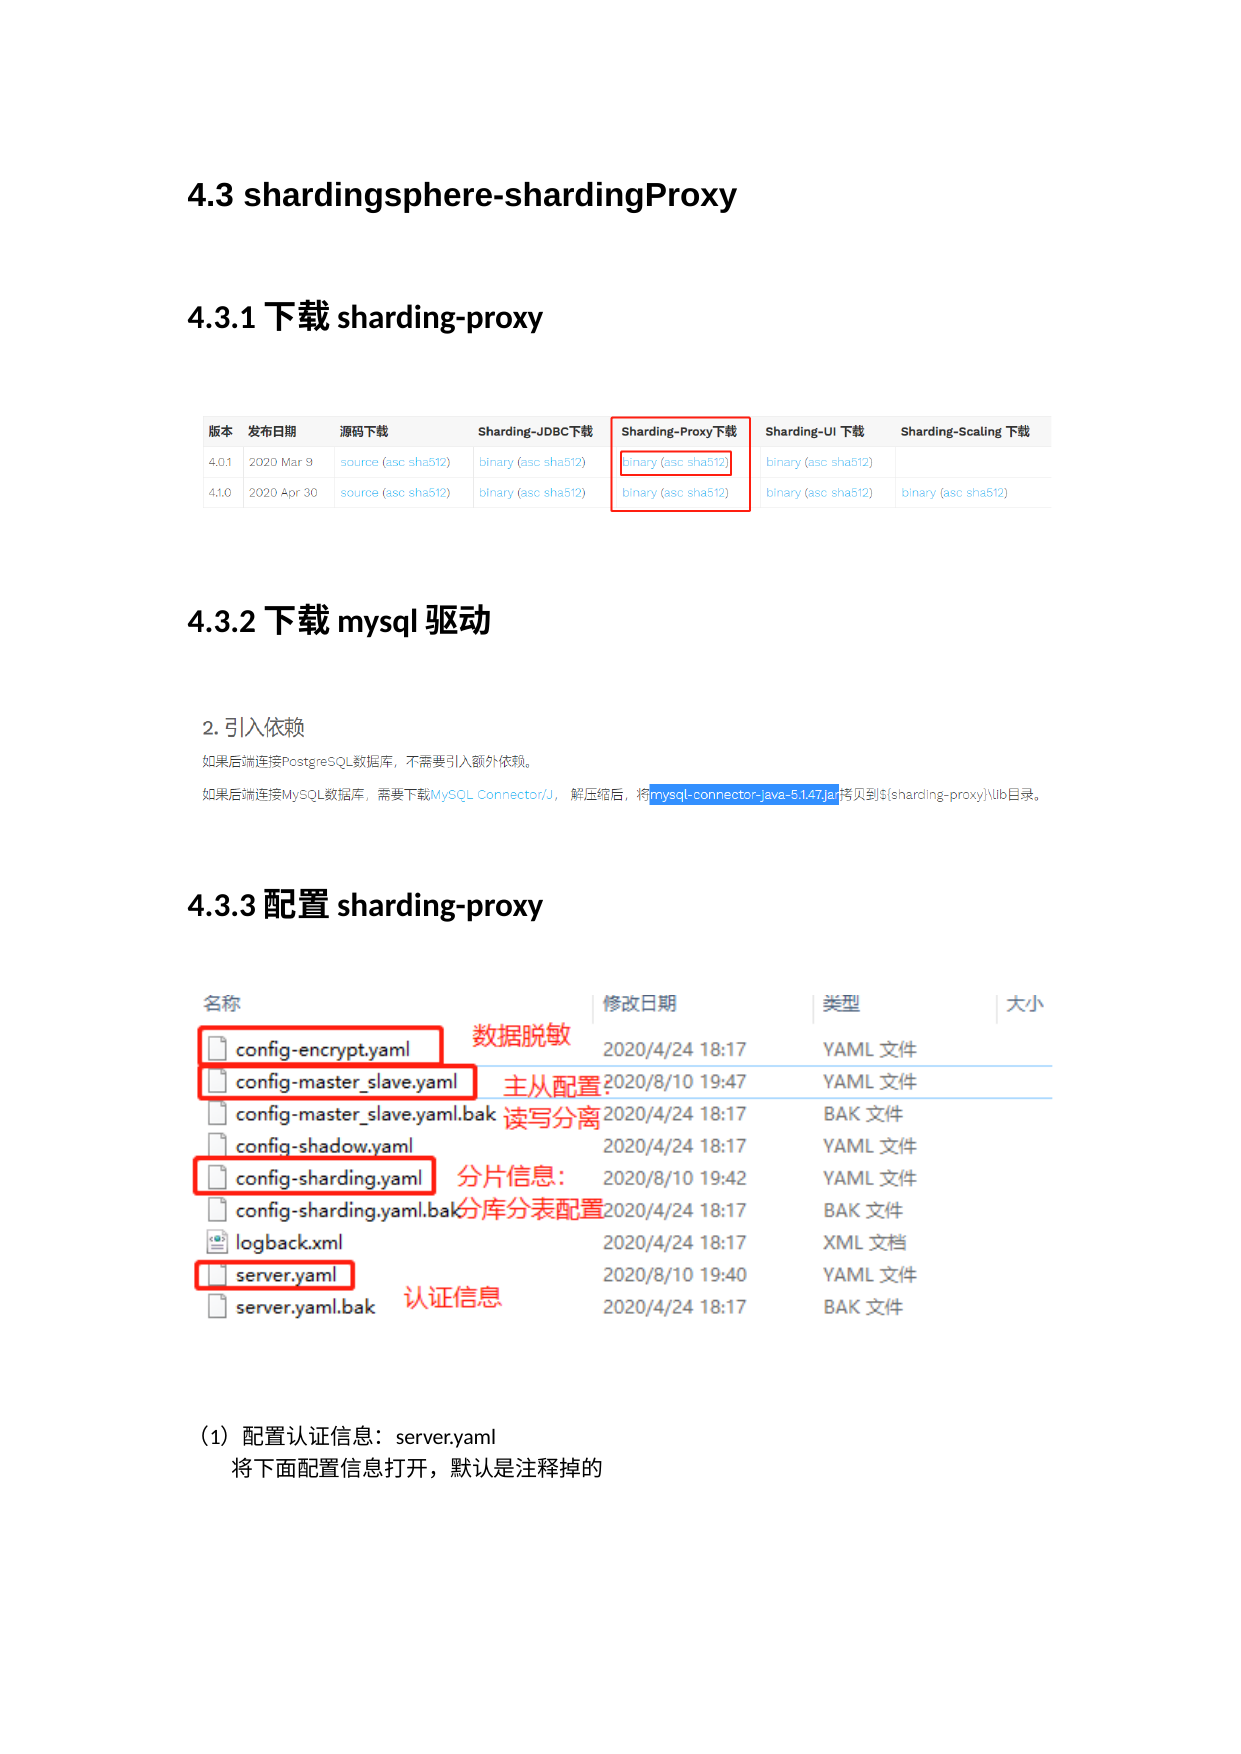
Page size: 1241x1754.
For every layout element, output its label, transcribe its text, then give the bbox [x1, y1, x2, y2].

subtitle 4.3.1 下载sharding-proxy [187, 282, 1053, 347]
subtitle 4.3.3 配置sharding-proxy [187, 869, 1053, 934]
list 配置认证信息：server.yaml [187, 1418, 1053, 1451]
list 将下面配置信息打开，默认是注释掉的 [187, 1451, 1053, 1483]
picture [187, 712, 1052, 812]
subtitle 4.3 shardingsphere-shardingProxy [187, 162, 1053, 227]
picture [187, 995, 1053, 1392]
picture [187, 408, 1052, 520]
